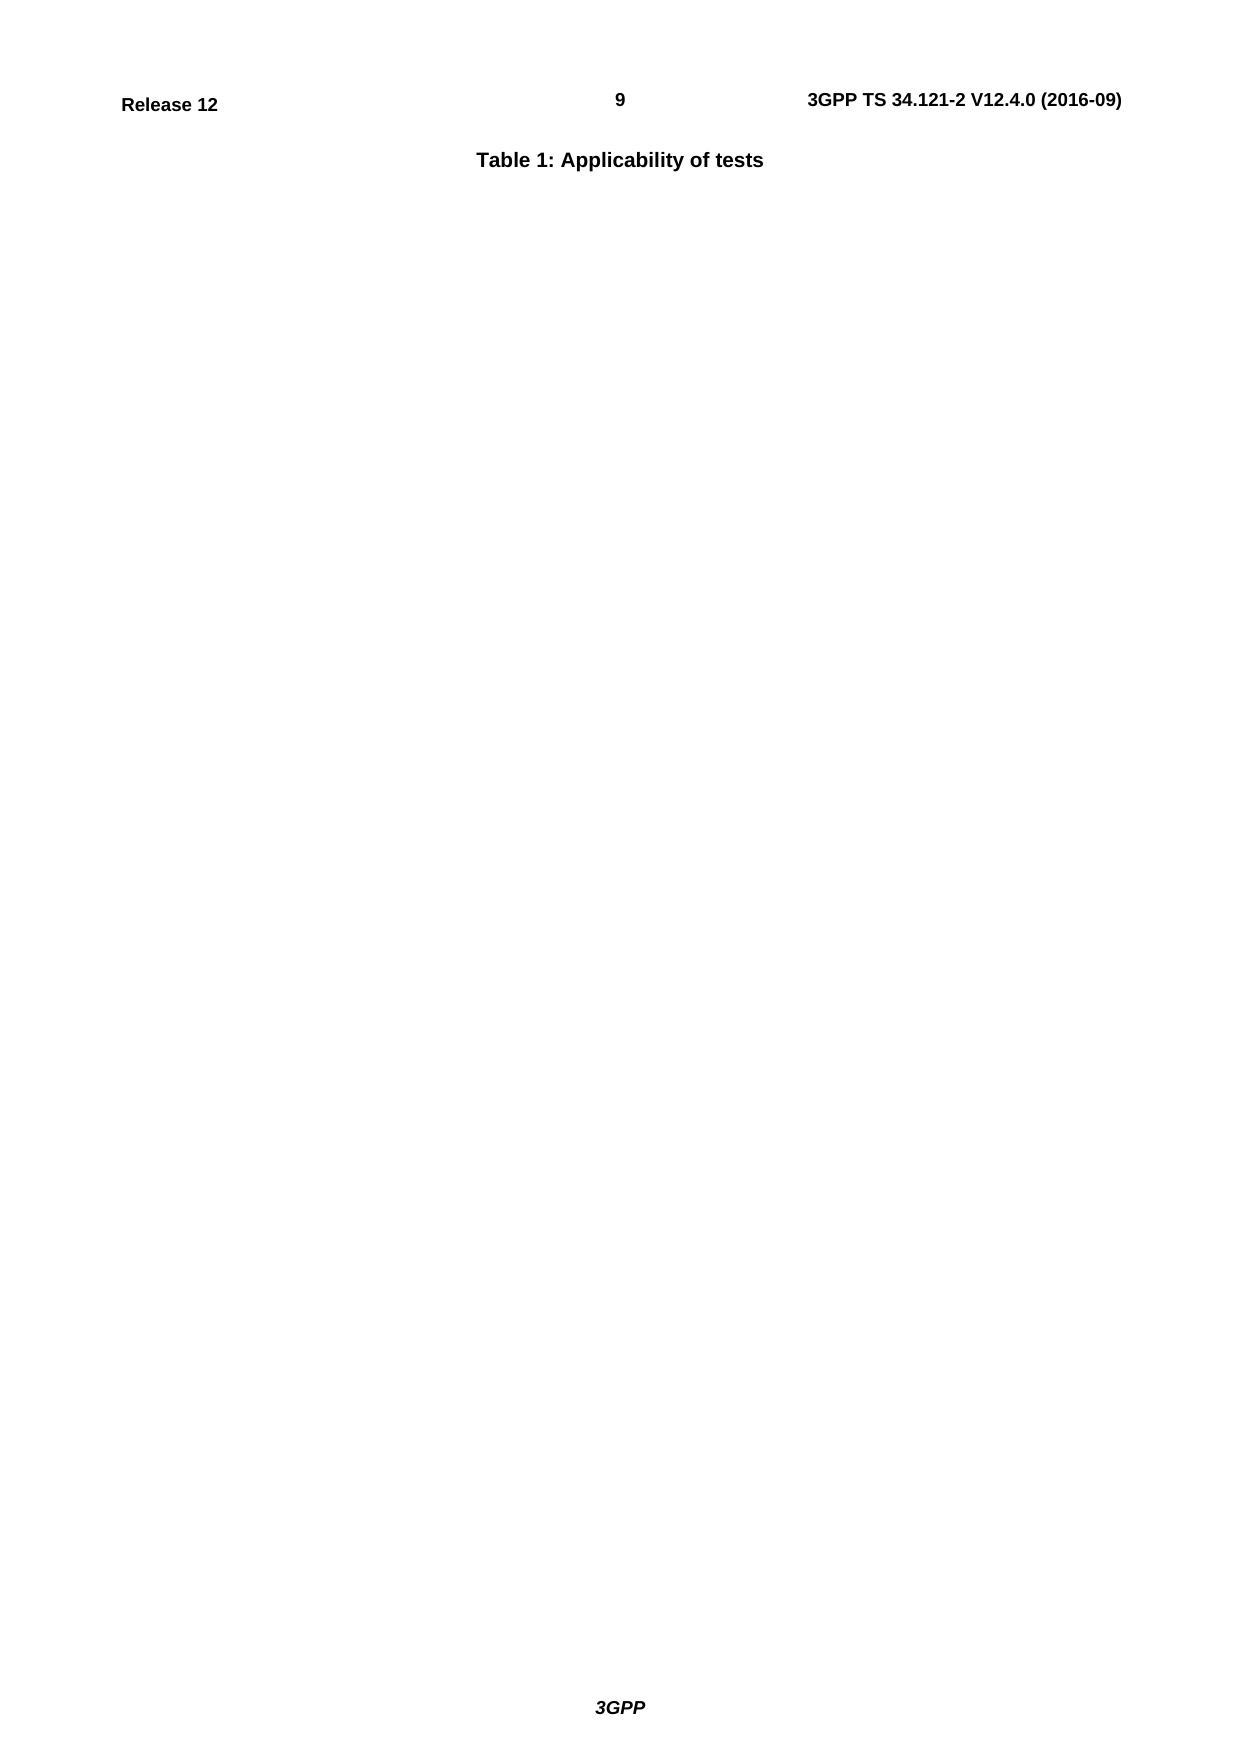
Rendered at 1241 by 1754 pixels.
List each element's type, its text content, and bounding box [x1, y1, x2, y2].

text Table 1: Applicability of tests [118, 147, 1122, 171]
